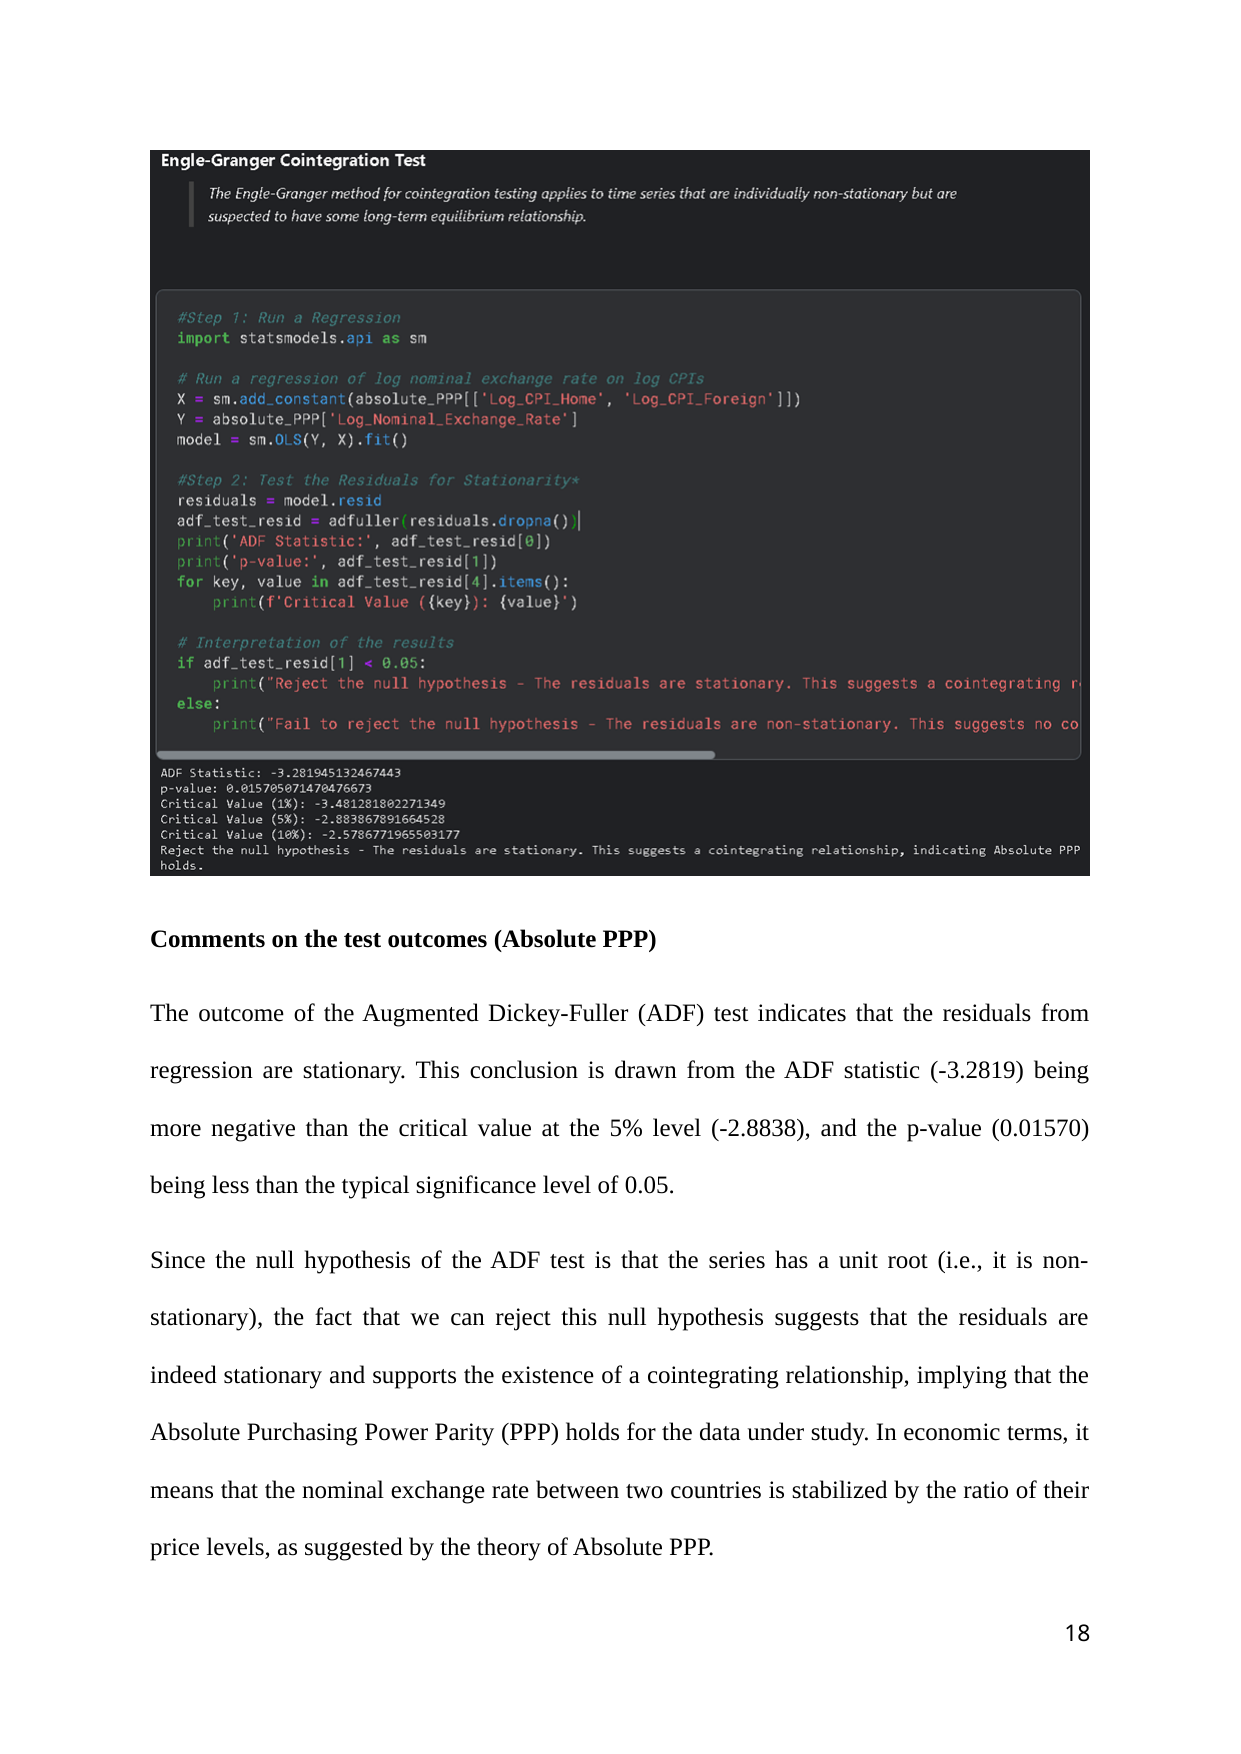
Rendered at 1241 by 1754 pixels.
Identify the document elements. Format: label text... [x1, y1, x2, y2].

text Comments on the test outcomes (Absolute PPP) [150, 924, 1090, 953]
picture [150, 150, 1090, 876]
text Since the null hypothesis of the ADF test is that the series has a unit root (i.e., it is non-stationary), the fact that we can reject this null hypothesis suggests that the residuals are indeed stationary and supports the existence of a cointegrating relationship, implying that the Absolute Purchasing Power Parity (PPP) holds for the data under study. In economic terms, it means that the nominal exchange rate between two countries is stabilized by the ratio of their price levels, as suggested by the theory of Absolute PPP. [150, 1245, 1090, 1561]
text The outcome of the Augmented Dickey-Fuller (ADF) test indicates that the residuals from regression are stationary. This conclusion is drawn from the ADF statistic (-3.2819) being more negative than the critical value at the 5% level (-2.8838), and the p-value (0.01570) being less than the typical significance level of 0.05. [150, 998, 1090, 1199]
